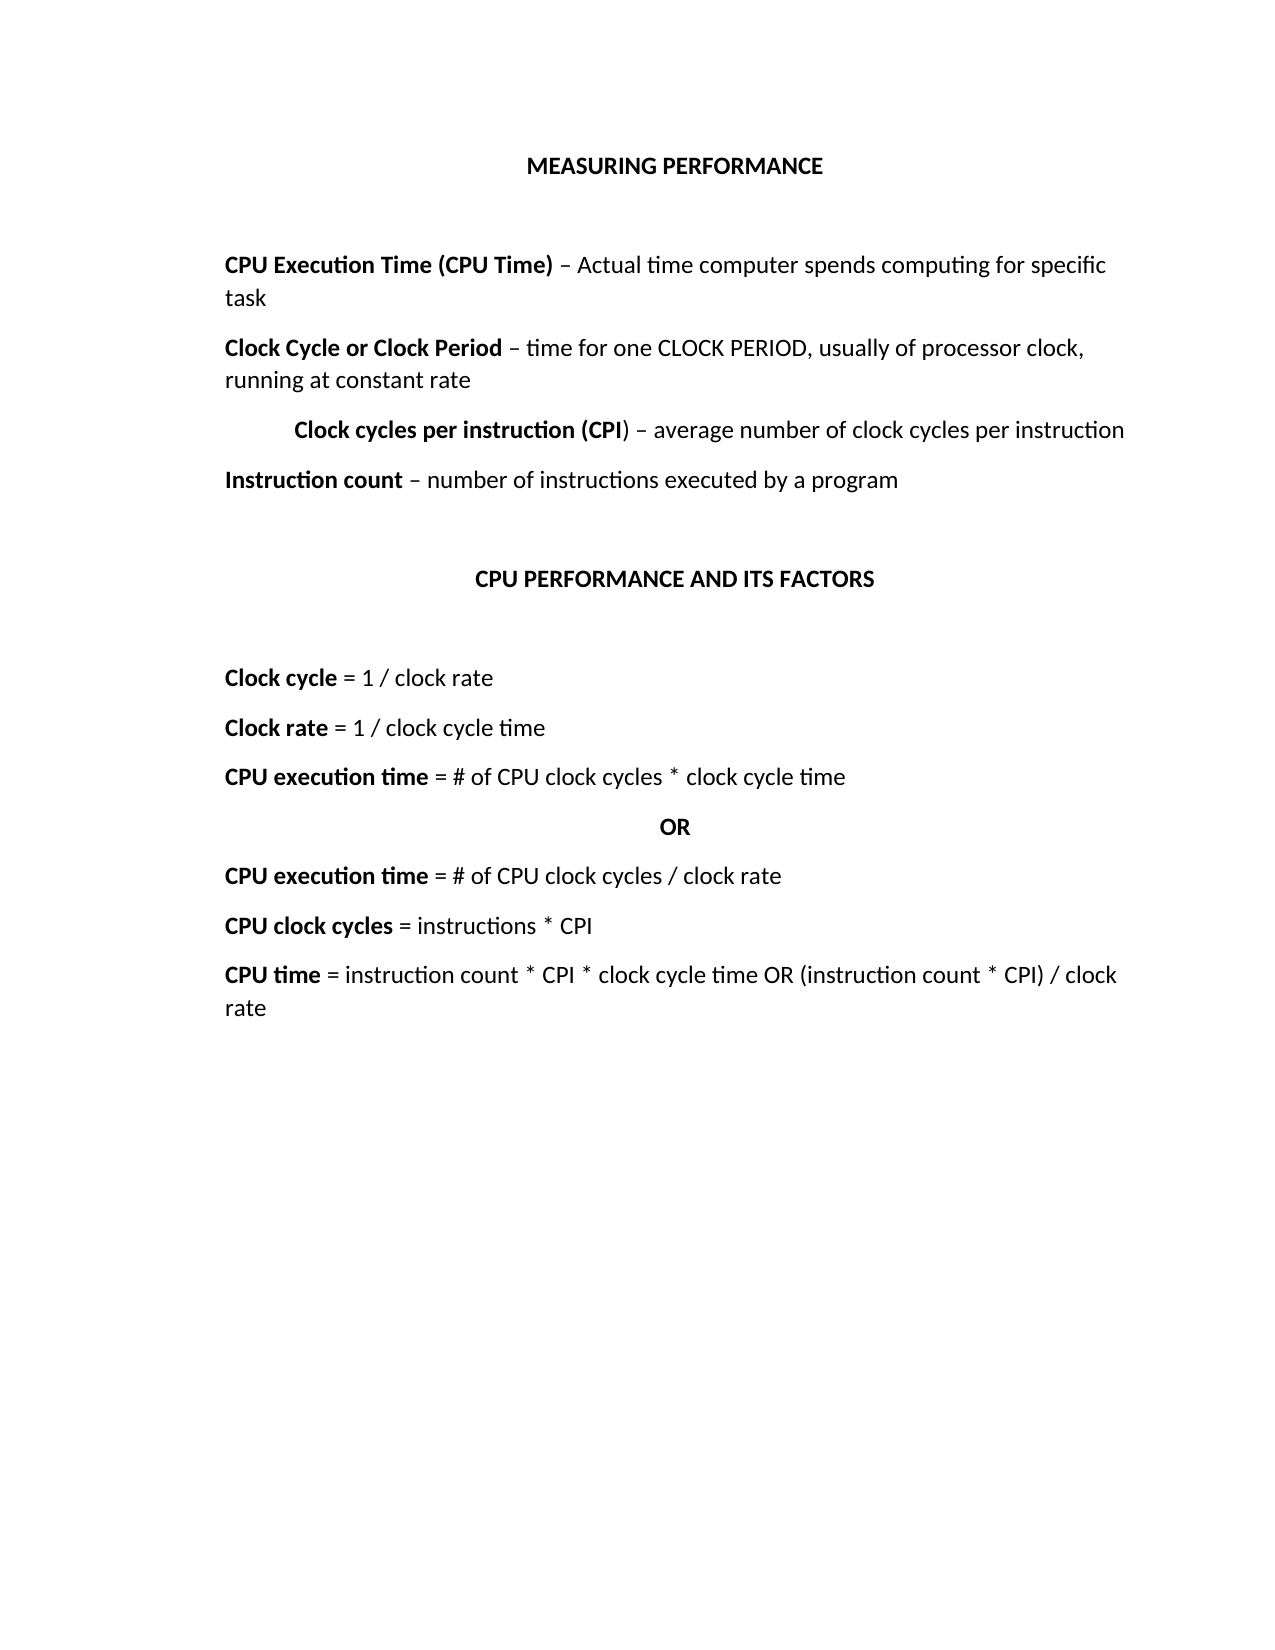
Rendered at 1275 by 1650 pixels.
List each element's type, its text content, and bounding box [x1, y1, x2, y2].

text CPU execution time = # of CPU clock cycles / clock rate [225, 860, 1125, 891]
text CPU clock cycles = instructions * CPI [225, 910, 1125, 941]
text Instruction count – number of instructions executed by a program [225, 464, 1125, 494]
text CPU Execution Time (CPU Time) – Actual time computer spends computing for specific task [225, 249, 1125, 313]
text CPU PERFORMANCE AND ITS FACTORS [225, 563, 1125, 593]
text OR [225, 811, 1125, 841]
text MEASURING PERFORMANCE [225, 150, 1125, 181]
text Clock Cycle or Clock Period – time for one CLOCK PERIOD, usually of processor clock, running at constant rate [225, 332, 1125, 395]
text Clock cycle = 1 / clock rate [225, 662, 1125, 693]
text CPU execution time = # of CPU clock cycles * clock cycle time [225, 761, 1125, 792]
text CPU time = instruction count * CPI * clock cycle time OR (instruction count * CPI) / clock rate [225, 959, 1125, 1023]
text Clock rate = 1 / clock cycle time [225, 712, 1125, 742]
text Clock cycles per instruction (CPI) – average number of clock cycles per instruction [225, 414, 1125, 445]
